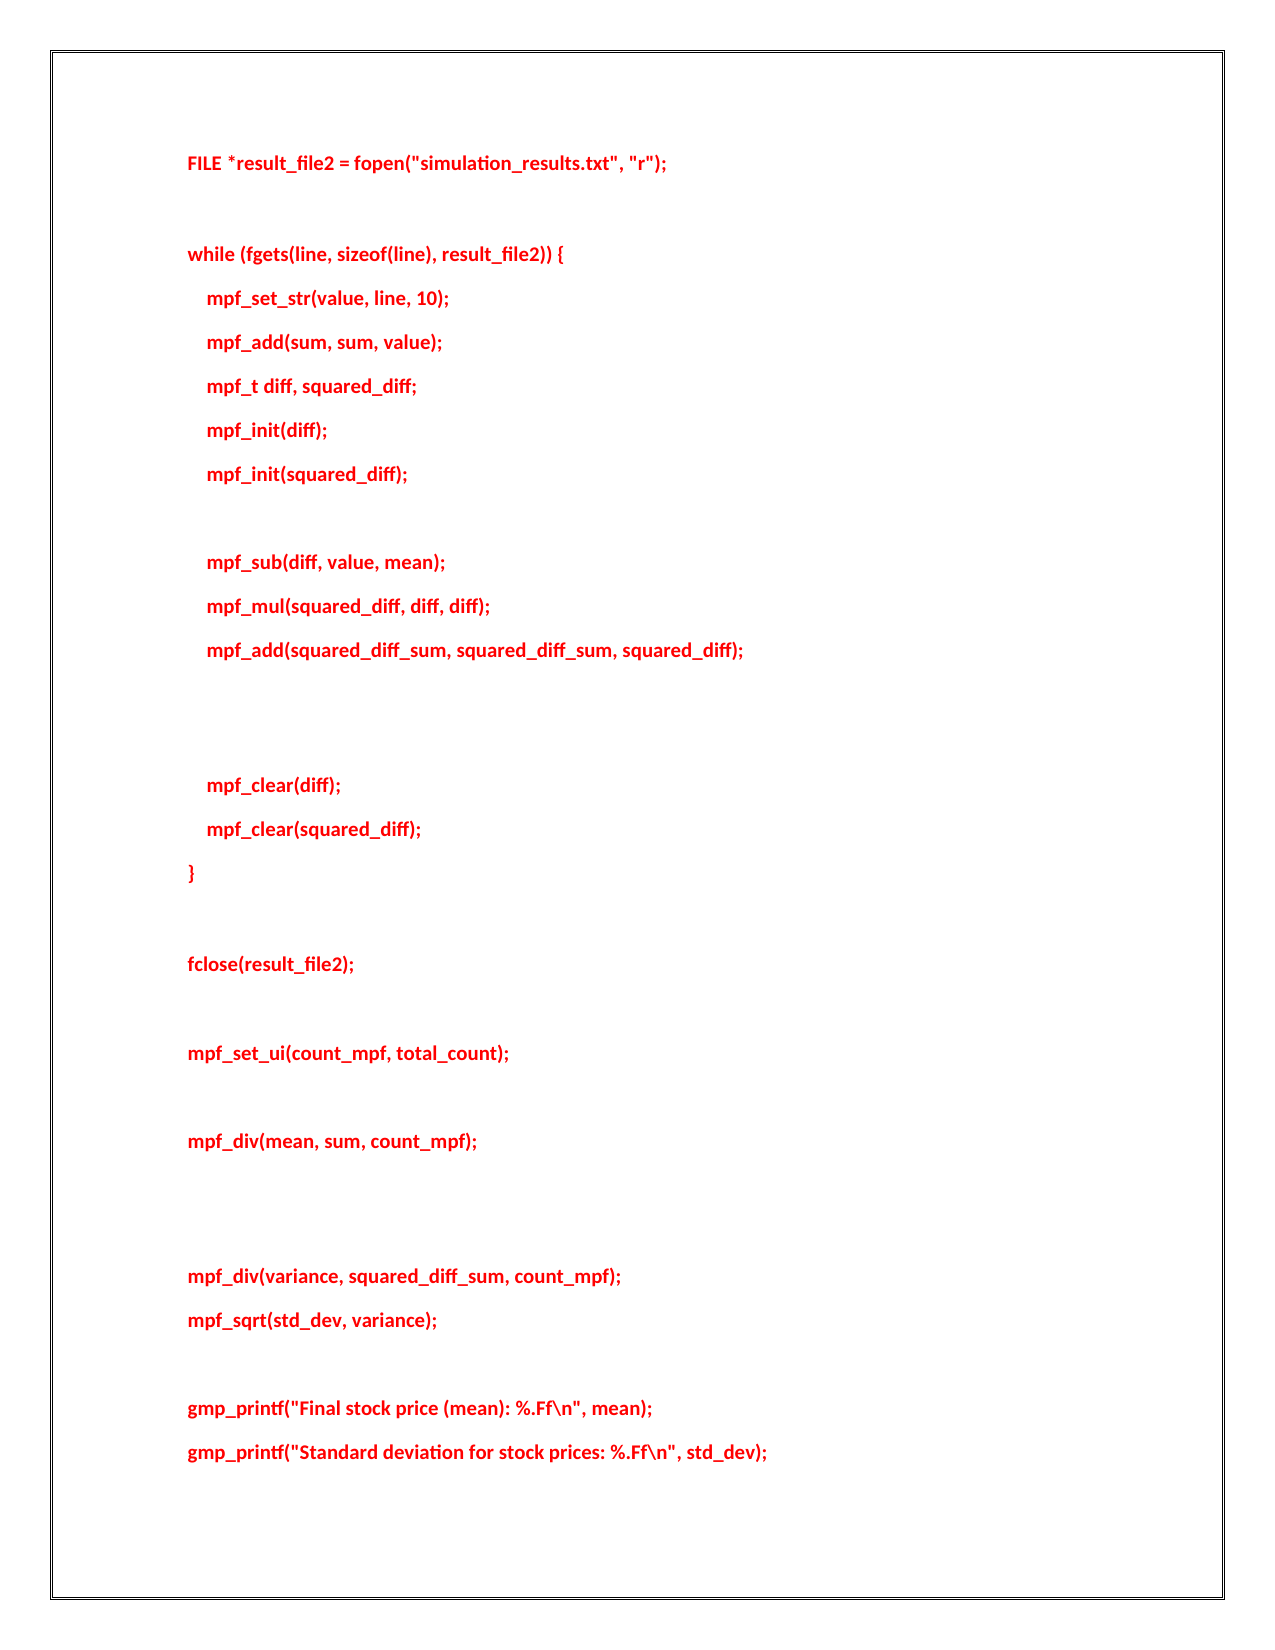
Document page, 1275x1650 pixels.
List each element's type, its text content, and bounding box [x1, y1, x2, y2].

text mpf_init(diff); [150, 417, 1125, 443]
text mpf_set_ui(count_mpf, total_count); [150, 1040, 1125, 1065]
text mpf_div(mean, sum, count_mpf); [150, 1128, 1125, 1153]
text mpf_sub(diff, value, mean); [150, 549, 1125, 575]
text mpf_set_str(value, line, 10); [150, 285, 1125, 310]
text gmp_printf("Final stock price (mean): %.Ff\n", mean); [150, 1395, 1125, 1420]
text mpf_mul(squared_diff, diff, diff); [150, 593, 1125, 619]
text mpf_clear(diff); [150, 772, 1125, 798]
text mpf_sqrt(std_dev, variance); [150, 1307, 1125, 1332]
text while (fgets(line, sizeof(line), result_file2)) { [150, 241, 1125, 266]
text mpf_div(variance, squared_diff_sum, count_mpf); [150, 1263, 1125, 1288]
text } [150, 861, 1125, 886]
text mpf_add(squared_diff_sum, squared_diff_sum, squared_diff); [150, 637, 1125, 663]
text FILE *result_file2 = fopen("simulation_results.txt", "r"); [150, 150, 1125, 175]
text mpf_clear(squared_diff); [150, 817, 1125, 842]
text mpf_init(squared_diff); [150, 461, 1125, 487]
text gmp_printf("Standard deviation for stock prices: %.Ff\n", std_dev); [150, 1439, 1125, 1464]
text fclose(result_file2); [150, 952, 1125, 977]
text mpf_add(sum, sum, value); [150, 329, 1125, 354]
text mpf_t diff, squared_diff; [150, 373, 1125, 398]
